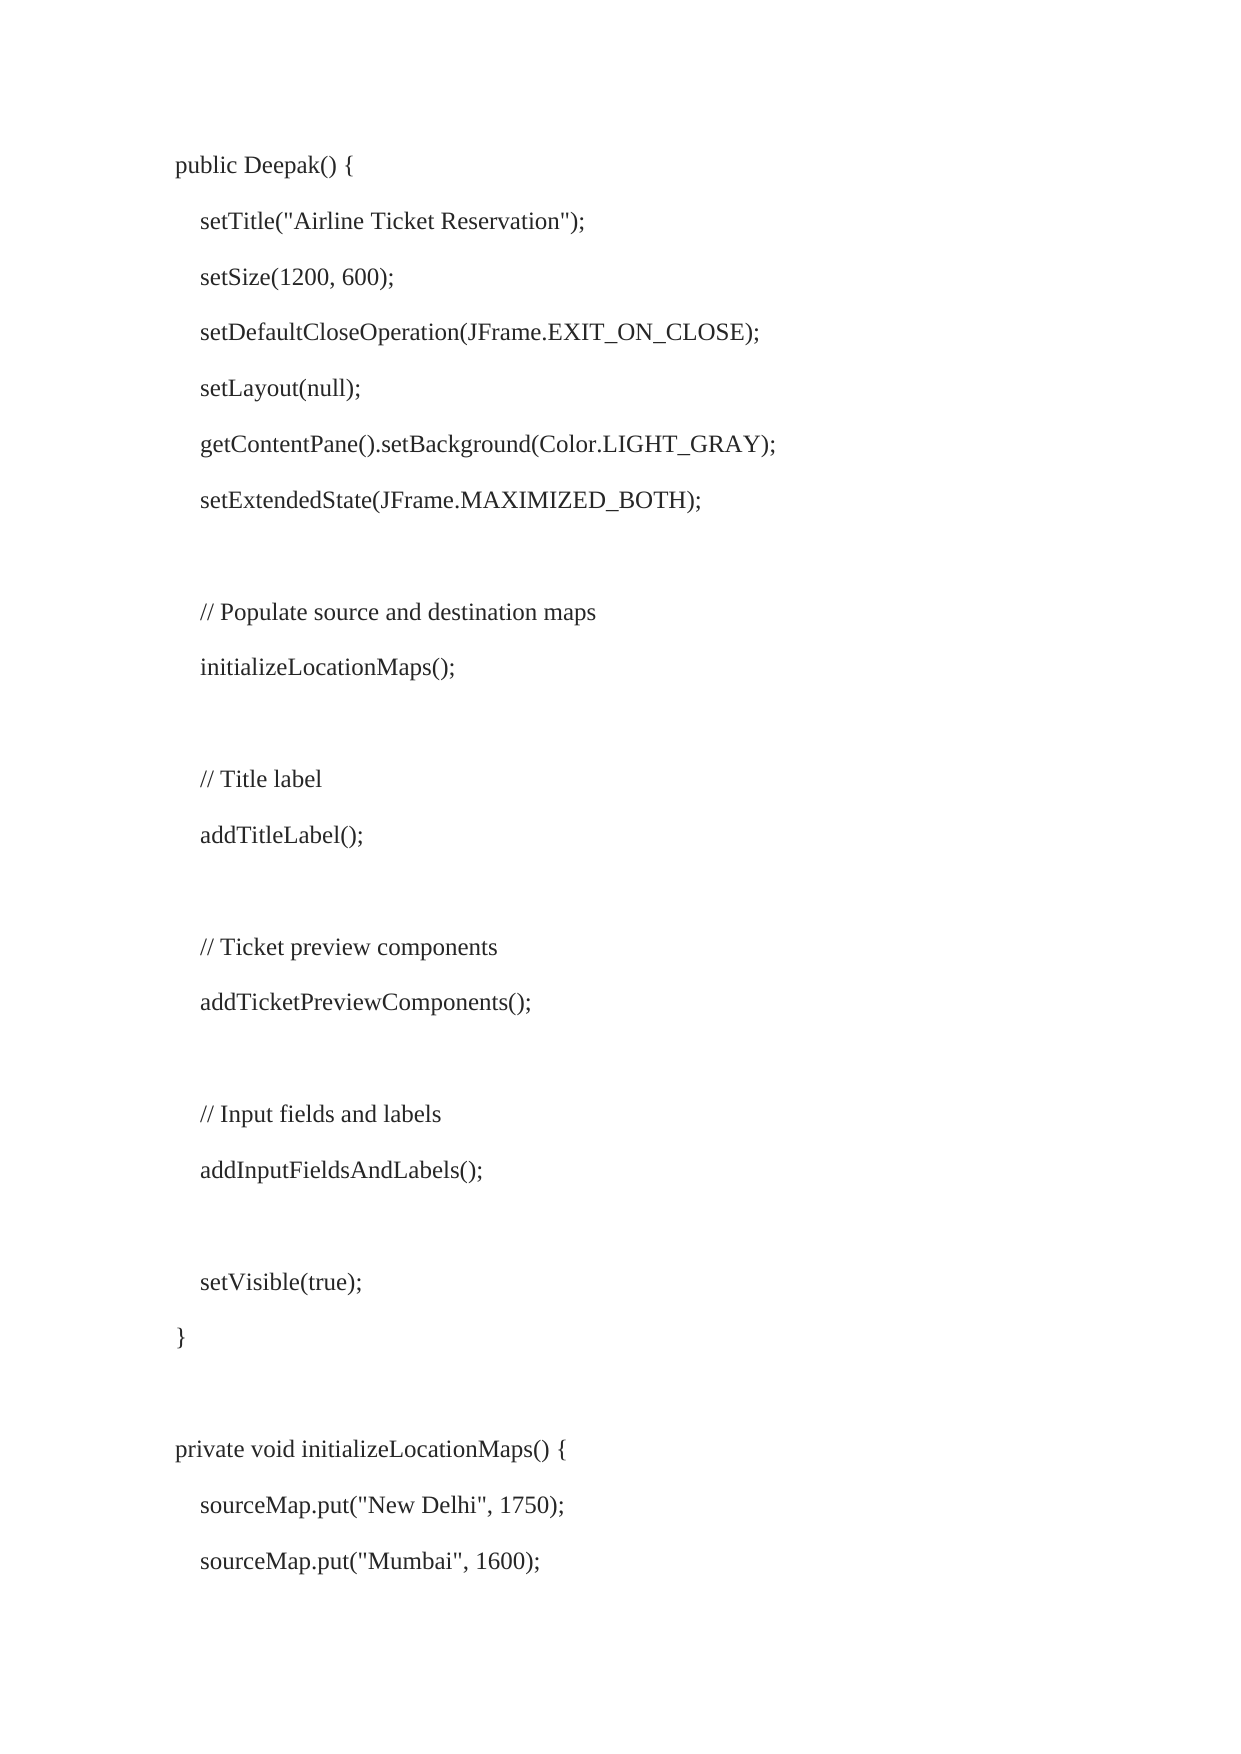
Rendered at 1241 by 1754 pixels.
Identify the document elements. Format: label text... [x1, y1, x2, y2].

text } [150, 1322, 1009, 1351]
text addTicketPreviewComponents(); [150, 987, 1009, 1016]
text private void initializeLocationMaps() { [150, 1434, 1009, 1463]
text getContentPane().setBackground(Color.LIGHT_GRAY); [150, 429, 1009, 458]
text sourceMap.put("New Delhi", 1750); [150, 1490, 1009, 1519]
text setTitle("Airline Ticket Reservation"); [150, 206, 1009, 234]
text setExtendedState(JFrame.MAXIMIZED_BOTH); [150, 485, 1009, 514]
text // Input fields and labels [150, 1099, 1009, 1128]
text public Deepak() { [150, 150, 1009, 179]
text // Title label [150, 764, 1009, 793]
text setLayout(null); [150, 373, 1009, 402]
text setVisible(true); [150, 1267, 1009, 1295]
text sourceMap.put("Mumbai", 1600); [150, 1546, 1009, 1574]
text initializeLocationMaps(); [150, 652, 1009, 681]
text addTitleLabel(); [150, 820, 1009, 849]
text addInputFieldsAndLabels(); [150, 1155, 1009, 1184]
text setSize(1200, 600); [150, 262, 1009, 290]
text setDefaultCloseOperation(JFrame.EXIT_ON_CLOSE); [150, 317, 1009, 346]
text // Ticket preview components [150, 932, 1009, 960]
text // Populate source and destination maps [150, 597, 1009, 625]
